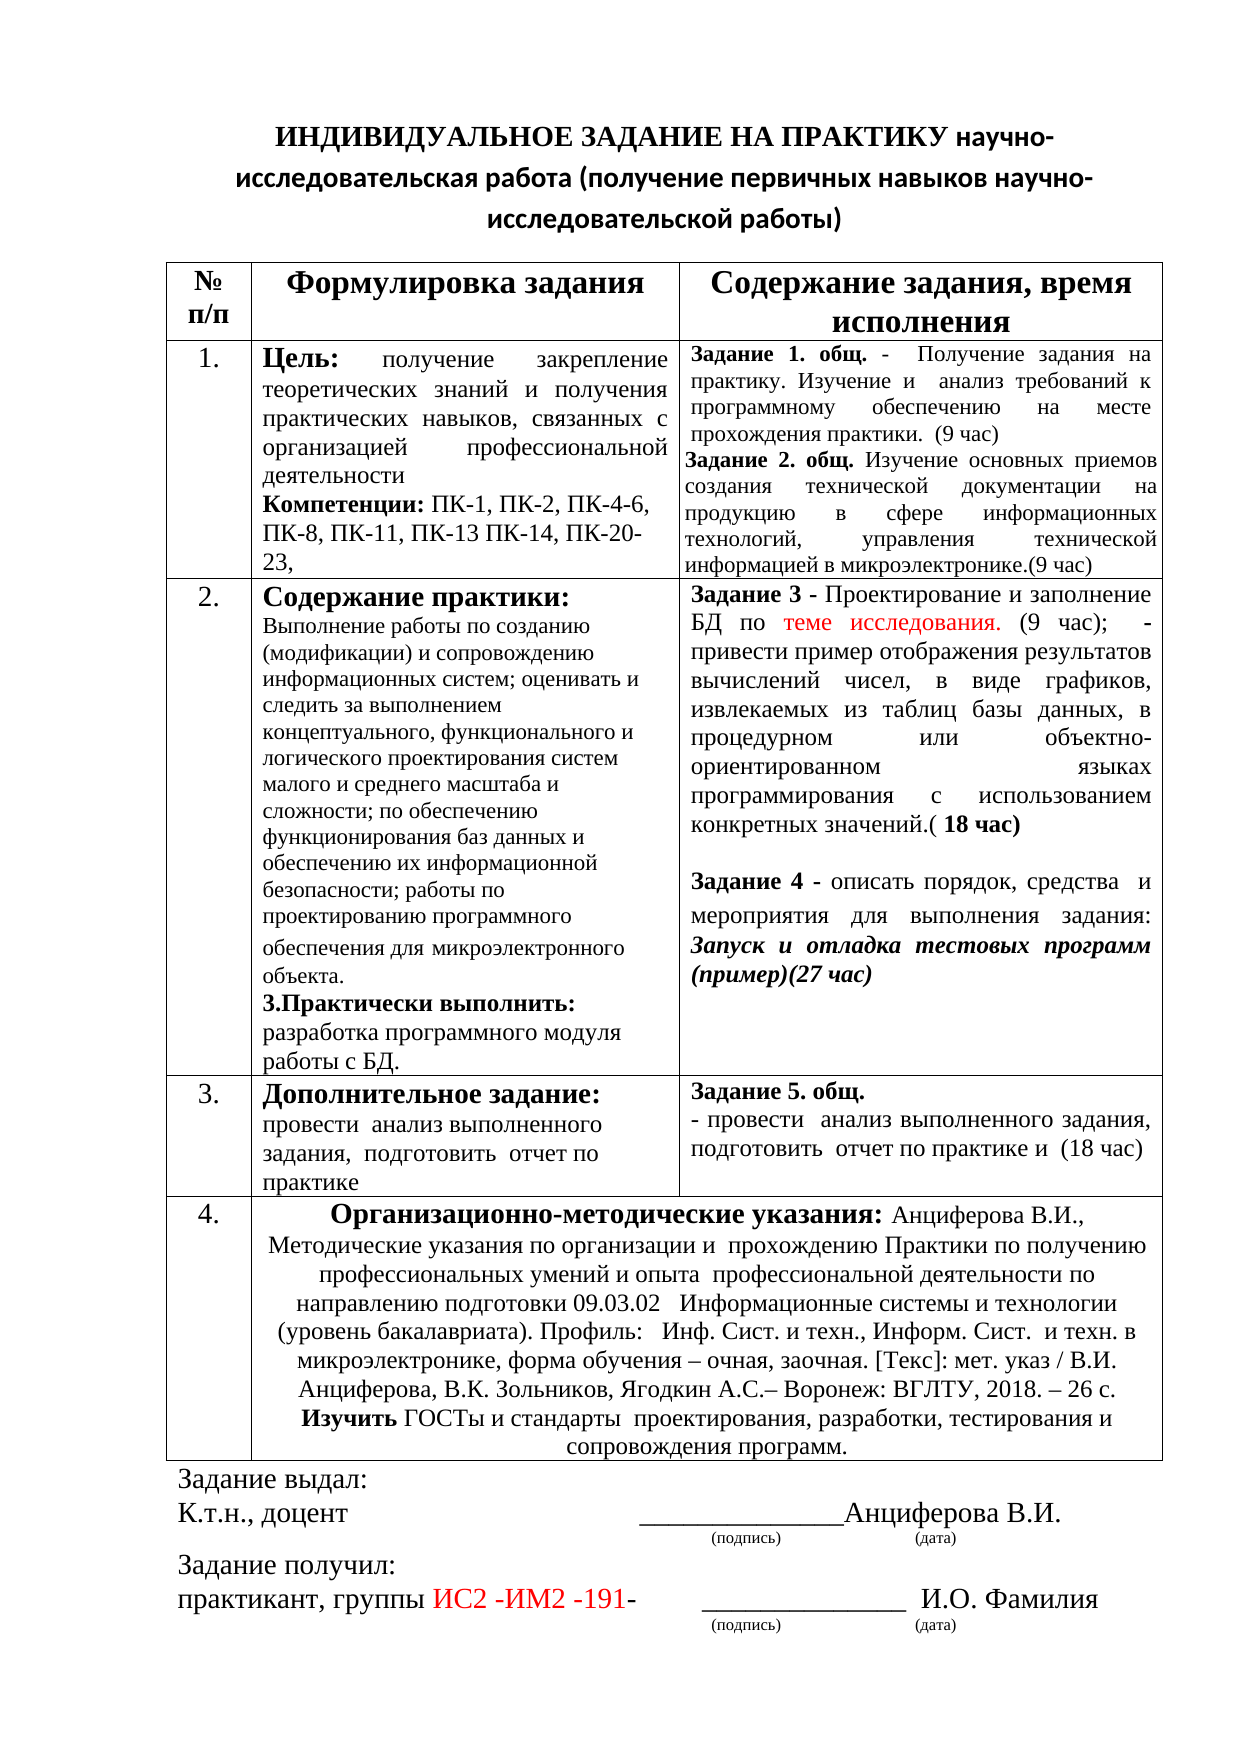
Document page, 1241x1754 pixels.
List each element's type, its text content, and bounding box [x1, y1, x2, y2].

table_cell Содержание практики: Выполнение работы по созданию (модификации) и сопровождению информационных систем; оценивать и следить за выполнением концептуального, функционального и логического проектирования систем малого и среднего масштаба и сложности; по обеспечению функционирования баз данных и обеспечению их информационной безопасности; работы по проектированию программного обеспечения для микроэлектронного объекта. 3.Практически выполнить: разработка программного модуля работы с БД. [252, 579, 679, 1075]
table_cell Цель: получение закрепление теоретических знаний и получения практических навыков, связанных с организацией профессиональной деятельности Компетенции: ПК-1, ПК-2, ПК-4-6, ПК-8, ПК-11, ПК-13 ПК-14, ПК-20-23, [252, 341, 679, 578]
text (подпись) (дата) [177, 1614, 1152, 1634]
text (подпись) (дата) [177, 1528, 1152, 1547]
table_cell Дополнительное задание: провести анализ выполненного задания, подготовить отчет по практике [252, 1076, 679, 1196]
text ИНДИВИДУАЛЬНОЕ ЗАДАНИЕ НА ПРАКТИКУ научно-исследовательская работа (получение первичных навыков научно-исследовательской работы) [177, 118, 1152, 236]
table_cell 4. [167, 1197, 251, 1460]
table_header № п/п [167, 263, 251, 339]
table_cell Задание 1. общ. - Получение задания на практику. Изучение и анализ требований к программному обеспечению на месте прохождения практики. (9 час) Задание 2. общ. Изучение основных приемов создания технической документации на продукцию в сфере информационных технологий, управления технической информацией в микроэлектронике.(9 час) [680, 341, 1162, 578]
text Задание выдал: [177, 1461, 1152, 1495]
text Задание получил: [177, 1547, 1152, 1581]
table_cell 3. [167, 1076, 251, 1196]
table_cell Задание 5. общ. - провести анализ выполненного задания, подготовить отчет по практике и (18 час) [680, 1076, 1162, 1196]
table_cell Организационно-методические указания: Анциферова В.И., Методические указания по организации и прохождению Практики по получению профессиональных умений и опыта профессиональной деятельности по направлению подготовки 09.03.02 Информационные системы и технологии (уровень бакалавриата). Профиль: Инф. Сист. и техн., Информ. Сист. и техн. в микроэлектронике, форма обучения – очная, заочная. [Текс]: мет. указ / В.И. Анциферова, В.К. Зольников, Ягодкин А.С.– Воронеж: ВГЛТУ, 2018. – 26 с. Изучить ГОСТы и стандарты проектирования, разработки, тестирования и сопровождения программ. [252, 1197, 1162, 1460]
table_cell 1. [167, 341, 251, 578]
table_cell Задание 3 - Проектирование и заполнение БД по теме исследования. (9 час); - привести пример отображения результатов вычислений чисел, в виде графиков, извлекаемых из таблиц базы данных, в процедурном или объектно-ориентированном языках программирования с использованием конкретных значений.( 18 час) Задание 4 - описать порядок, средства и мероприятия для выполнения задания: Запуск и отладка тестовых программ (пример)(27 час) [680, 579, 1162, 1075]
text практикант, группы ИС2 -ИМ2 -191- ______________ И.О. Фамилия [177, 1581, 1152, 1614]
table_header Формулировка задания [252, 263, 679, 339]
table_cell 2. [167, 579, 251, 1075]
text К.т.н., доцент ______________Анциферова В.И. [177, 1495, 1152, 1528]
table_header Содержание задания, время исполнения [680, 263, 1162, 339]
